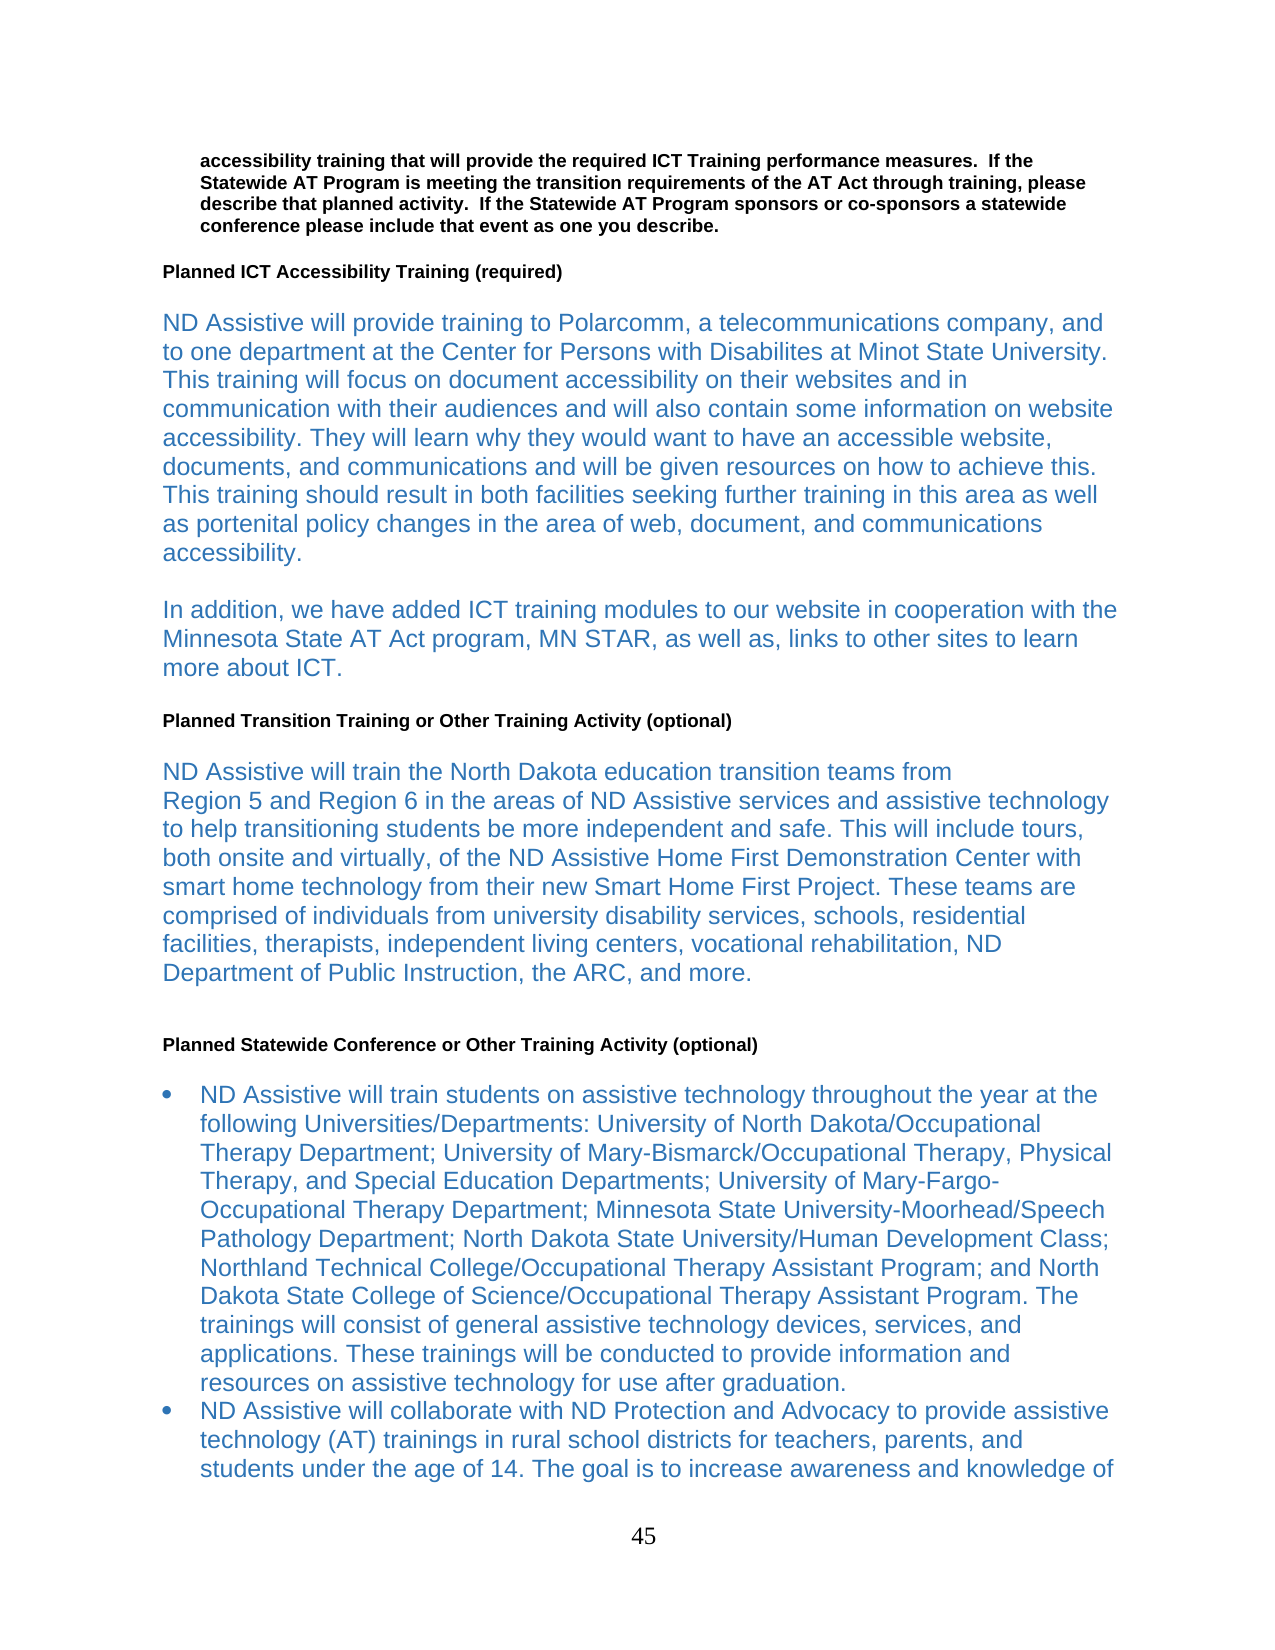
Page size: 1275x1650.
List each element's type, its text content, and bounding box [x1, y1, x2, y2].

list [162, 1396, 1125, 1483]
text smart home technology from their new Smart Home First Project. These teams are comprised of individuals from university disability services, schools, residential facilities, therapists, independent living centers, vocational rehabilitation, ND Department of Public Instruction, the ARC, and more. [162, 872, 1125, 987]
text ND Assistive will train the North Dakota education transition teams from [162, 757, 1125, 786]
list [162, 150, 1125, 236]
list ND Assistive will train students on assistive technology throughout the year at the following Universities/Departments: University of North Dakota/Occupational Therapy Department; University of Mary-Bismarck/Occupational Therapy, Physical Therapy, and Special Education Departments; University of Mary-Fargo-Occupational Therapy Department; Minnesota State University-Moorhead/Speech Pathology Department; North Dakota State University/Human Development Class; Northland Technical College/Occupational Therapy Assistant Program; and North Dakota State College of Science/Occupational Therapy Assistant Program. The trainings will consist of general assistive technology devices, services, and applications. These trainings will be conducted to provide information and resources on assistive technology for use after graduation. [162, 1080, 1125, 1396]
text ND Assistive will provide training to Polarcomm, a telecommunications company, and to one department at the Center for Persons with Disabilites at Minot State University. This training will focus on document accessibility on their websites and in communication with their audiences and will also contain some information on website accessibility. They will learn why they would want to have an accessible website, documents, and communications and will be given resources on how to achieve this. This training should result in both facilities seeking further training in this area as well as portenital policy changes in the area of web, document, and communications accessibility. [162, 308, 1125, 567]
text Planned Statewide Conference or Other Training Activity (optional) [162, 1033, 1125, 1055]
text Planned Transition Training or Other Training Activity (optional) [162, 710, 1125, 732]
text Planned ICT Accessibility Training (required) [162, 261, 1125, 283]
text In addition, we have added ICT training modules to our website in cooperation with the Minnesota State AT Act program, MN STAR, as well as, links to other sites to learn more about ICT. [162, 595, 1125, 682]
text Region 5 and Region 6 in the areas of ND Assistive services and assistive technology to help transitioning students be more independent and safe. This will include tours, both onsite and virtually, of the ND Assistive Home First Demonstration Center with [162, 786, 1125, 872]
